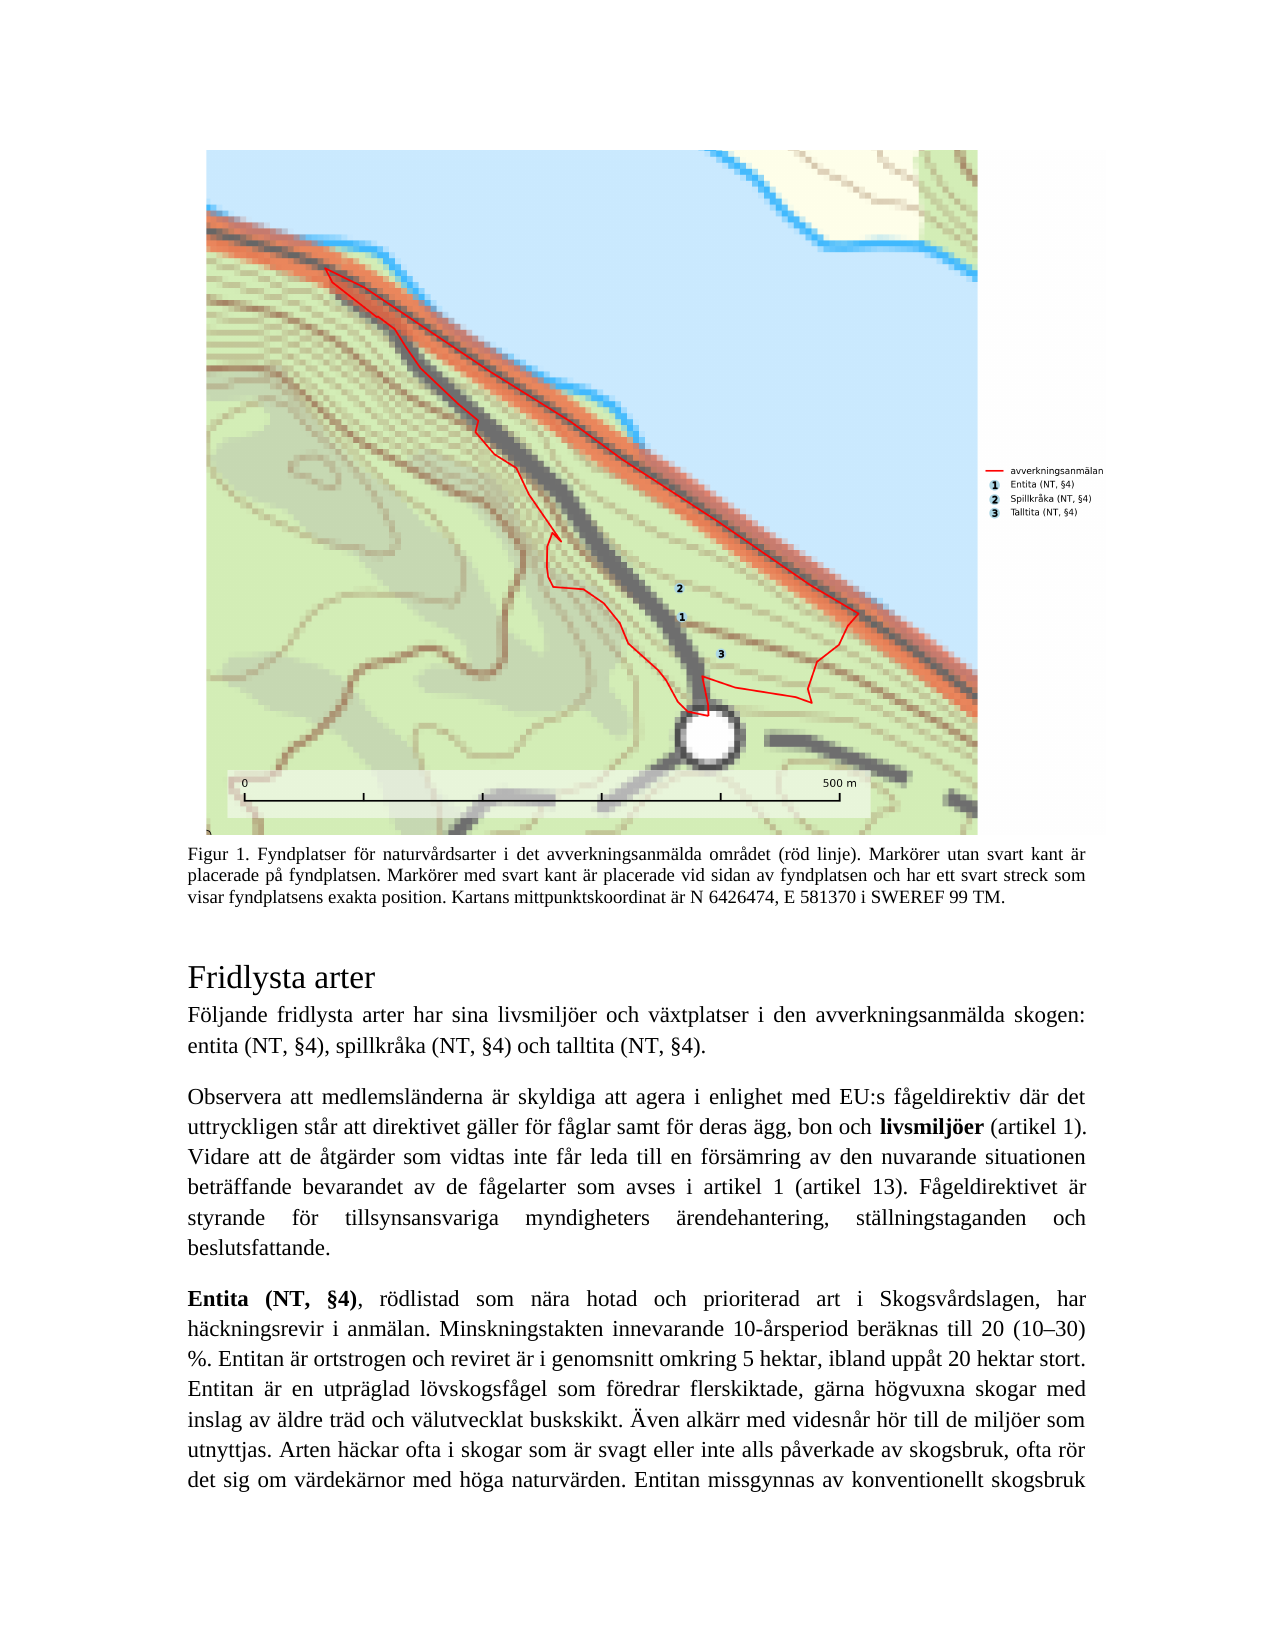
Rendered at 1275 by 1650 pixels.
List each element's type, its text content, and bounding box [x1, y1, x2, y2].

text Observera att medlemsländerna är skyldiga att agera i enlighet med EU:s fågeldirektiv där det uttryckligen står att direktivet gäller för fåglar samt för deras ägg, bon och livsmiljöer (artikel 1). Vidare att de åtgärder som vidtas inte får leda till en försämring av den nuvarande situationen beträffande bevarandet av de fågelarter som avses i artikel 1 (artikel 13). Fågeldirektivet är styrande för tillsynsansvariga myndigheters ärendehantering, ställningstaganden och beslutsfattande. [187, 1083, 1087, 1260]
text Figur 1. Fyndplatser för naturvårdsarter i det avverkningsanmälda området (röd linje). Markörer utan svart kant är placerade på fyndplatsen. Markörer med svart kant är placerade vid sidan av fyndplatsen och har ett svart streck som visar fyndplatsens exakta position. Kartans mittpunktskoordinat är N 6426474, E 581370 i SWEREF 99 TM. [187, 843, 1087, 907]
subtitle Fridlysta arter [187, 957, 1087, 996]
text Följande fridlysta arter har sina livsmiljöer och växtplatser i den avverkningsanmälda skogen: entita (NT, §4), spillkråka (NT, §4) och talltita (NT, §4). [187, 1002, 1087, 1058]
picture [206, 150, 1107, 835]
